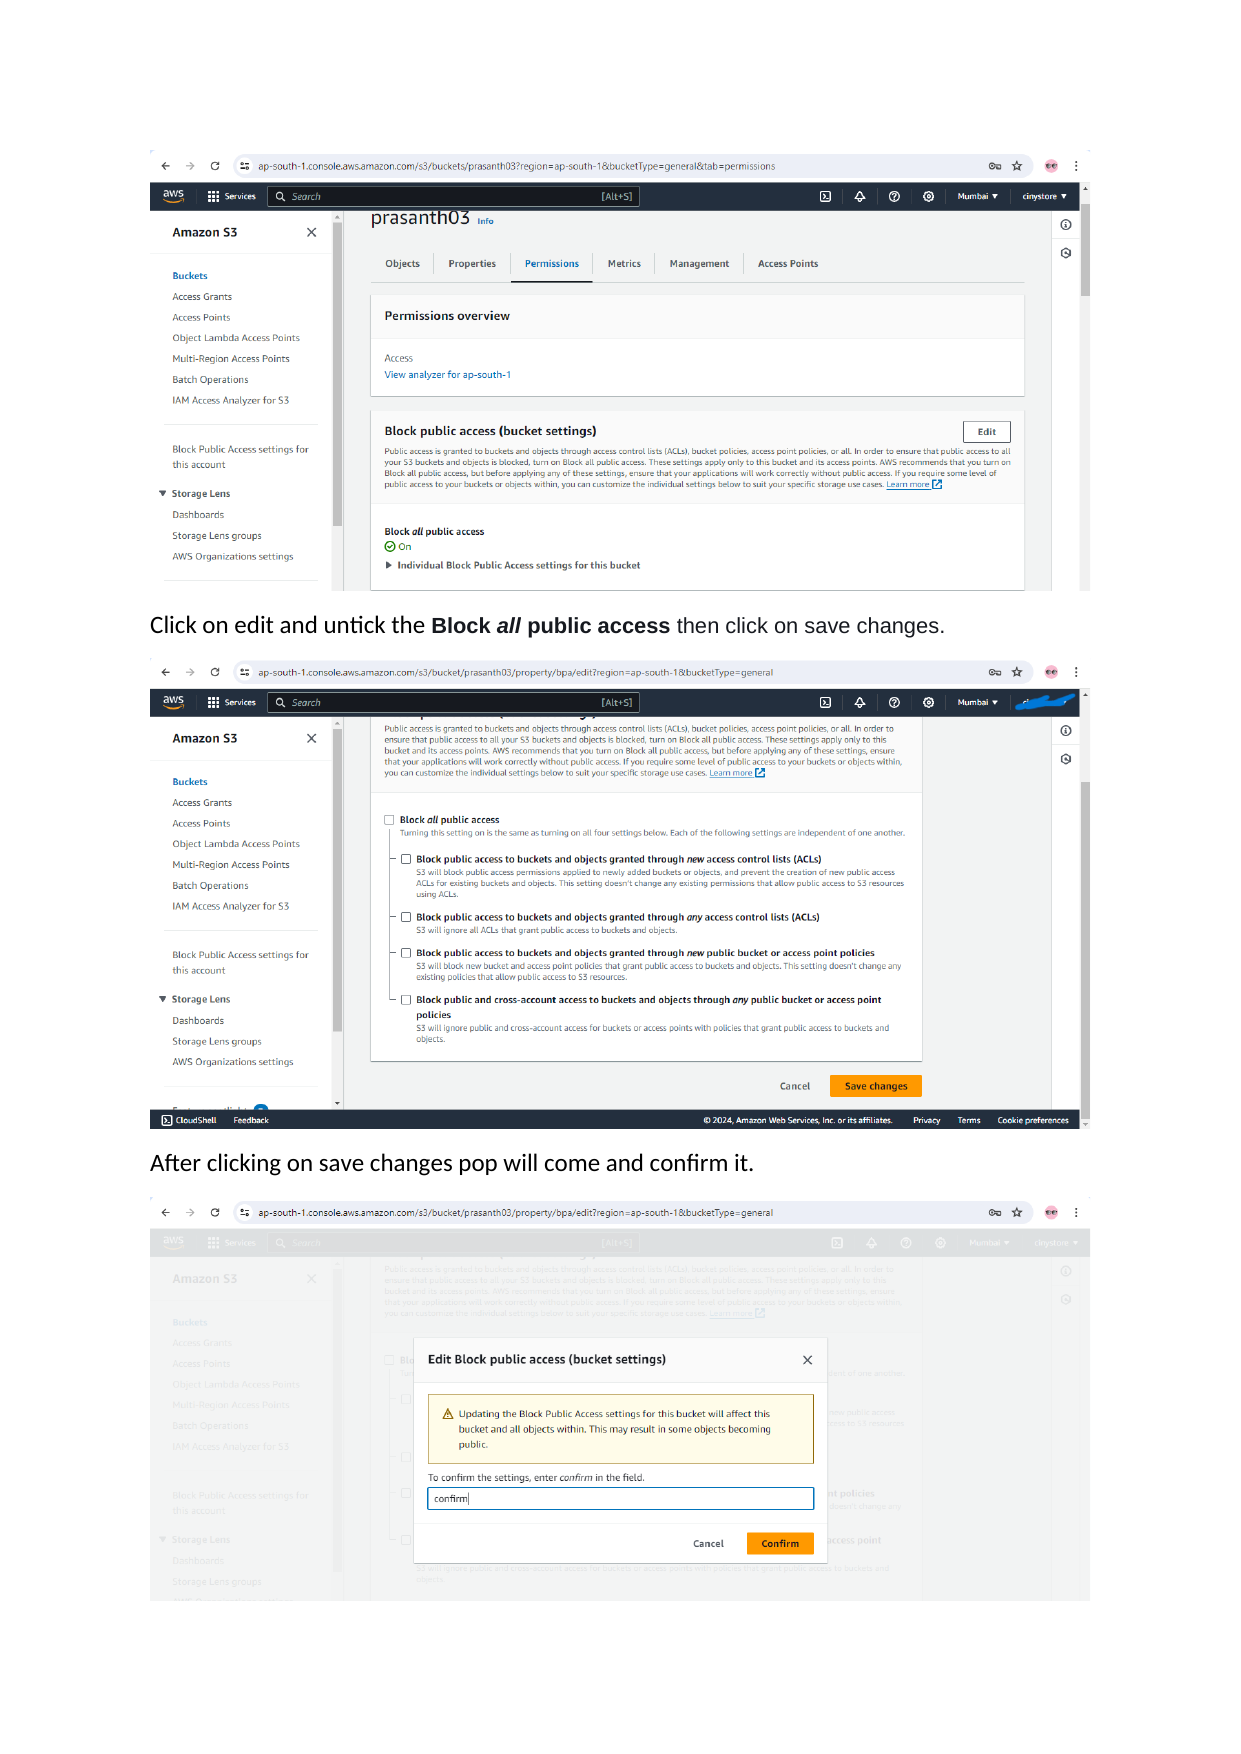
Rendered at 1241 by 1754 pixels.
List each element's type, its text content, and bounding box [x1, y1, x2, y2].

text Click on edit and untick the Block all public access then click on save changes. [150, 609, 1090, 640]
picture [150, 150, 1091, 591]
text After clicking on save changes pop will come and confirm it. [150, 1148, 1090, 1178]
picture [150, 658, 1091, 1129]
picture [150, 1197, 1091, 1601]
